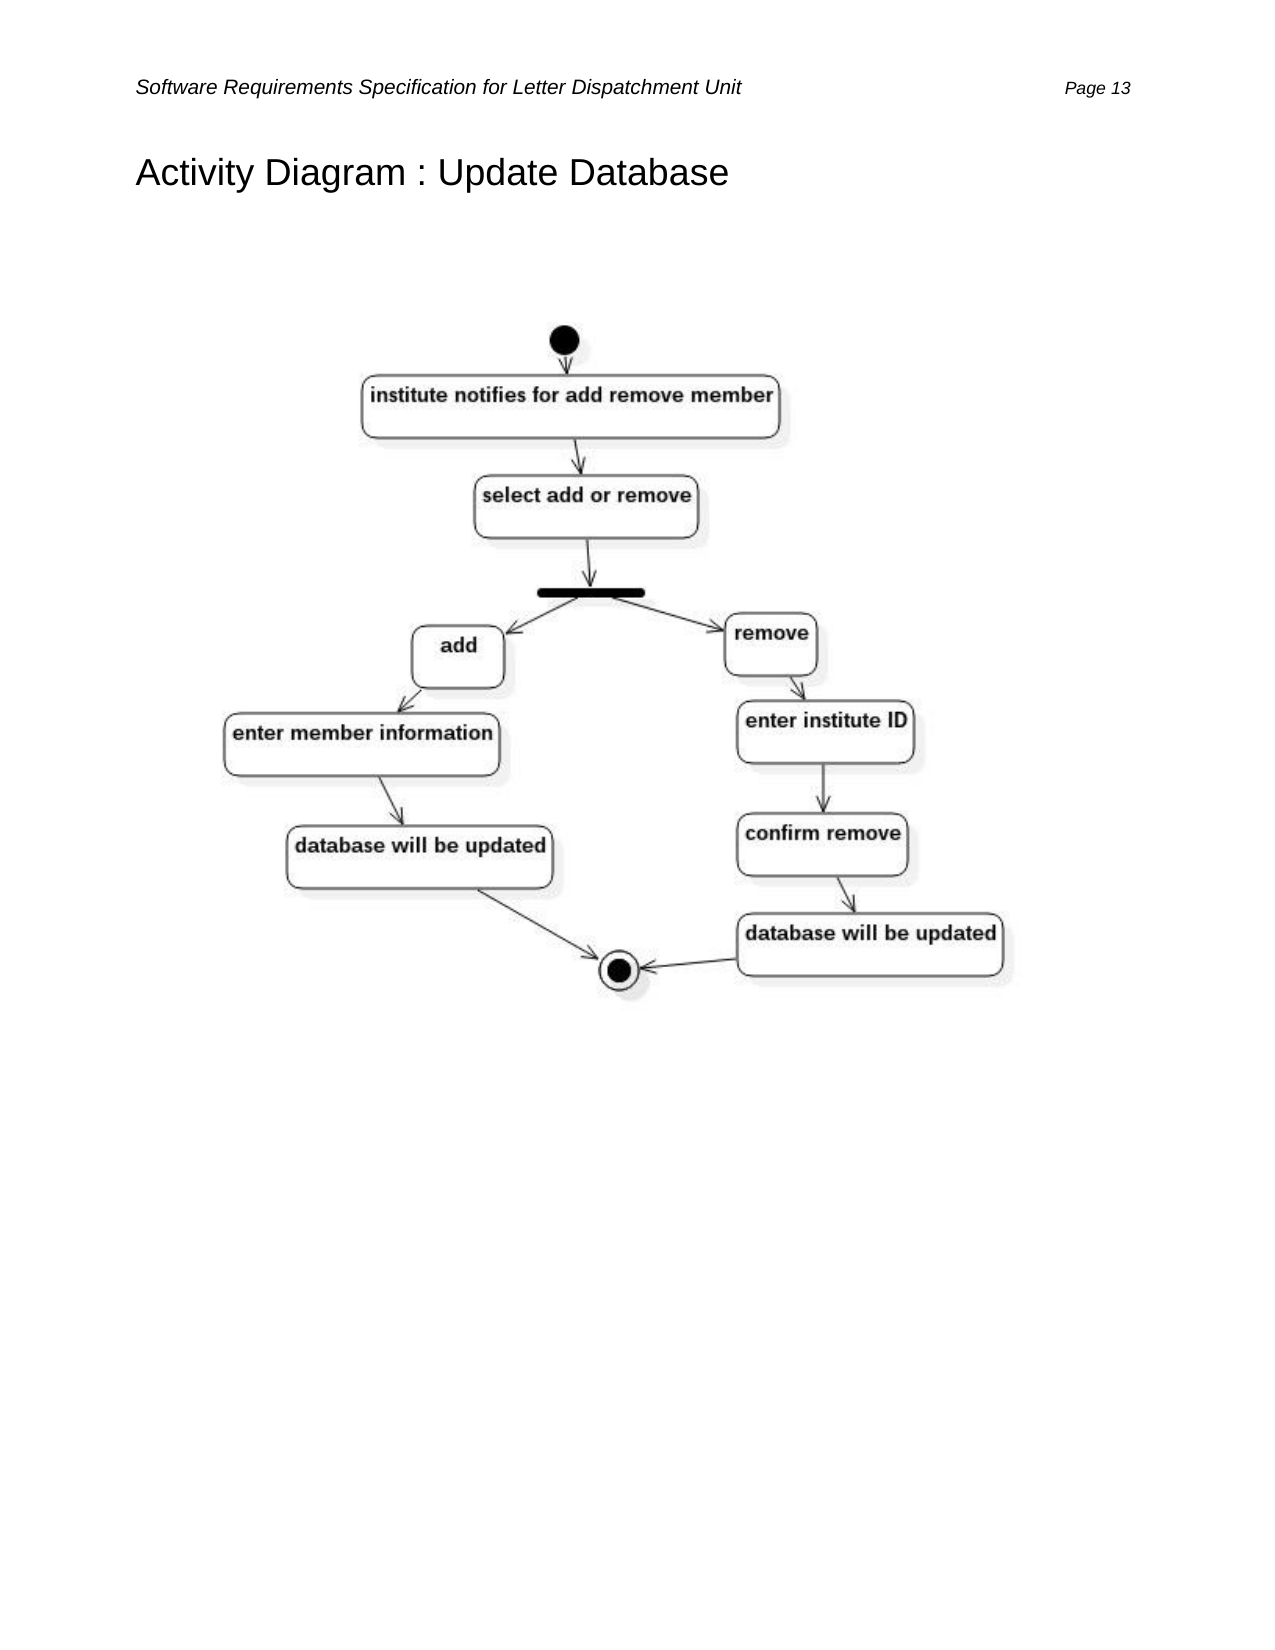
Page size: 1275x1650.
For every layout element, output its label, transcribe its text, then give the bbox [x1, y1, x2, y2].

text Activity Diagram : Update Database [135, 150, 1135, 193]
text Software Requirements Specification for Letter Dispatchment Unit Page 13 [135, 75, 1135, 99]
picture [209, 310, 1066, 1053]
